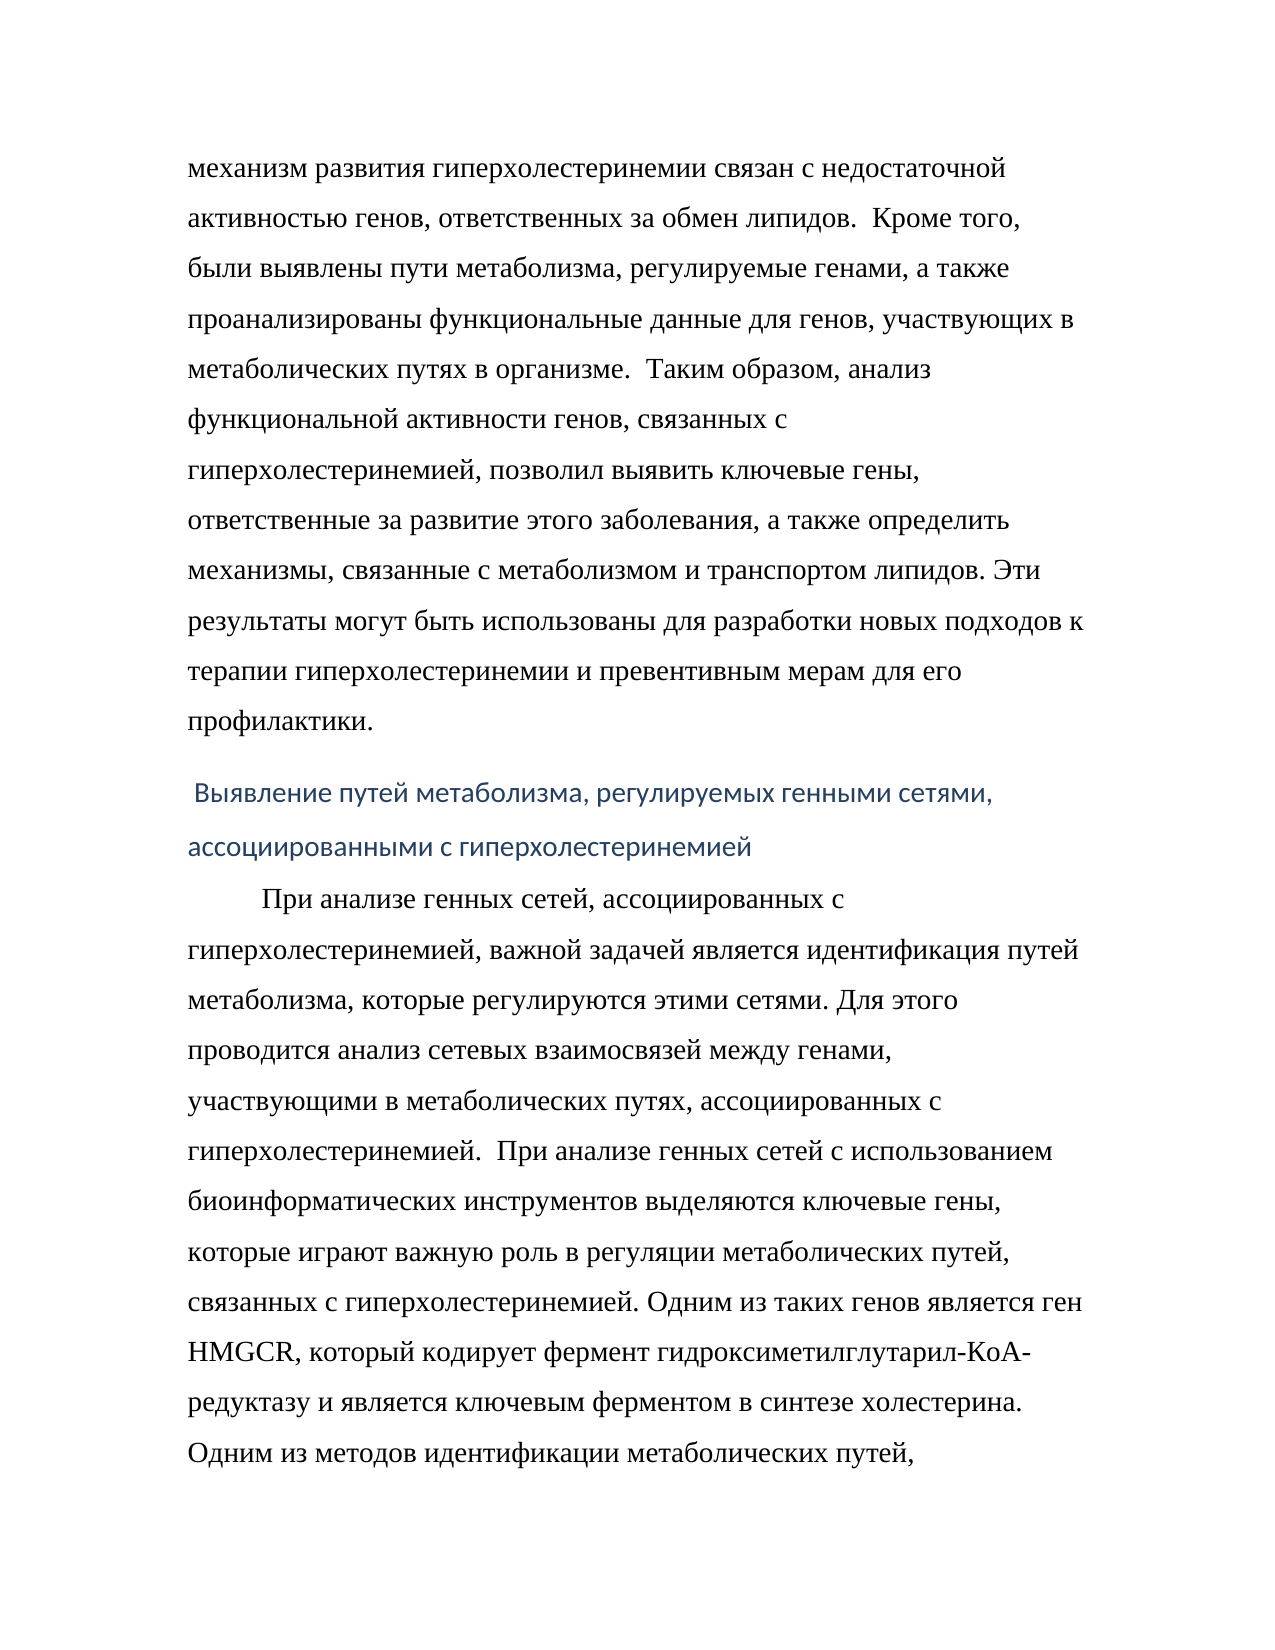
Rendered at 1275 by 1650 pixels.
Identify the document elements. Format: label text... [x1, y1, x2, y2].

subtitle Выявление путей метаболизма, регулируемых генными сетями, ассоциированными с гиперхолестеринемией [187, 774, 1087, 864]
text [187, 881, 1087, 1468]
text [187, 150, 1087, 737]
